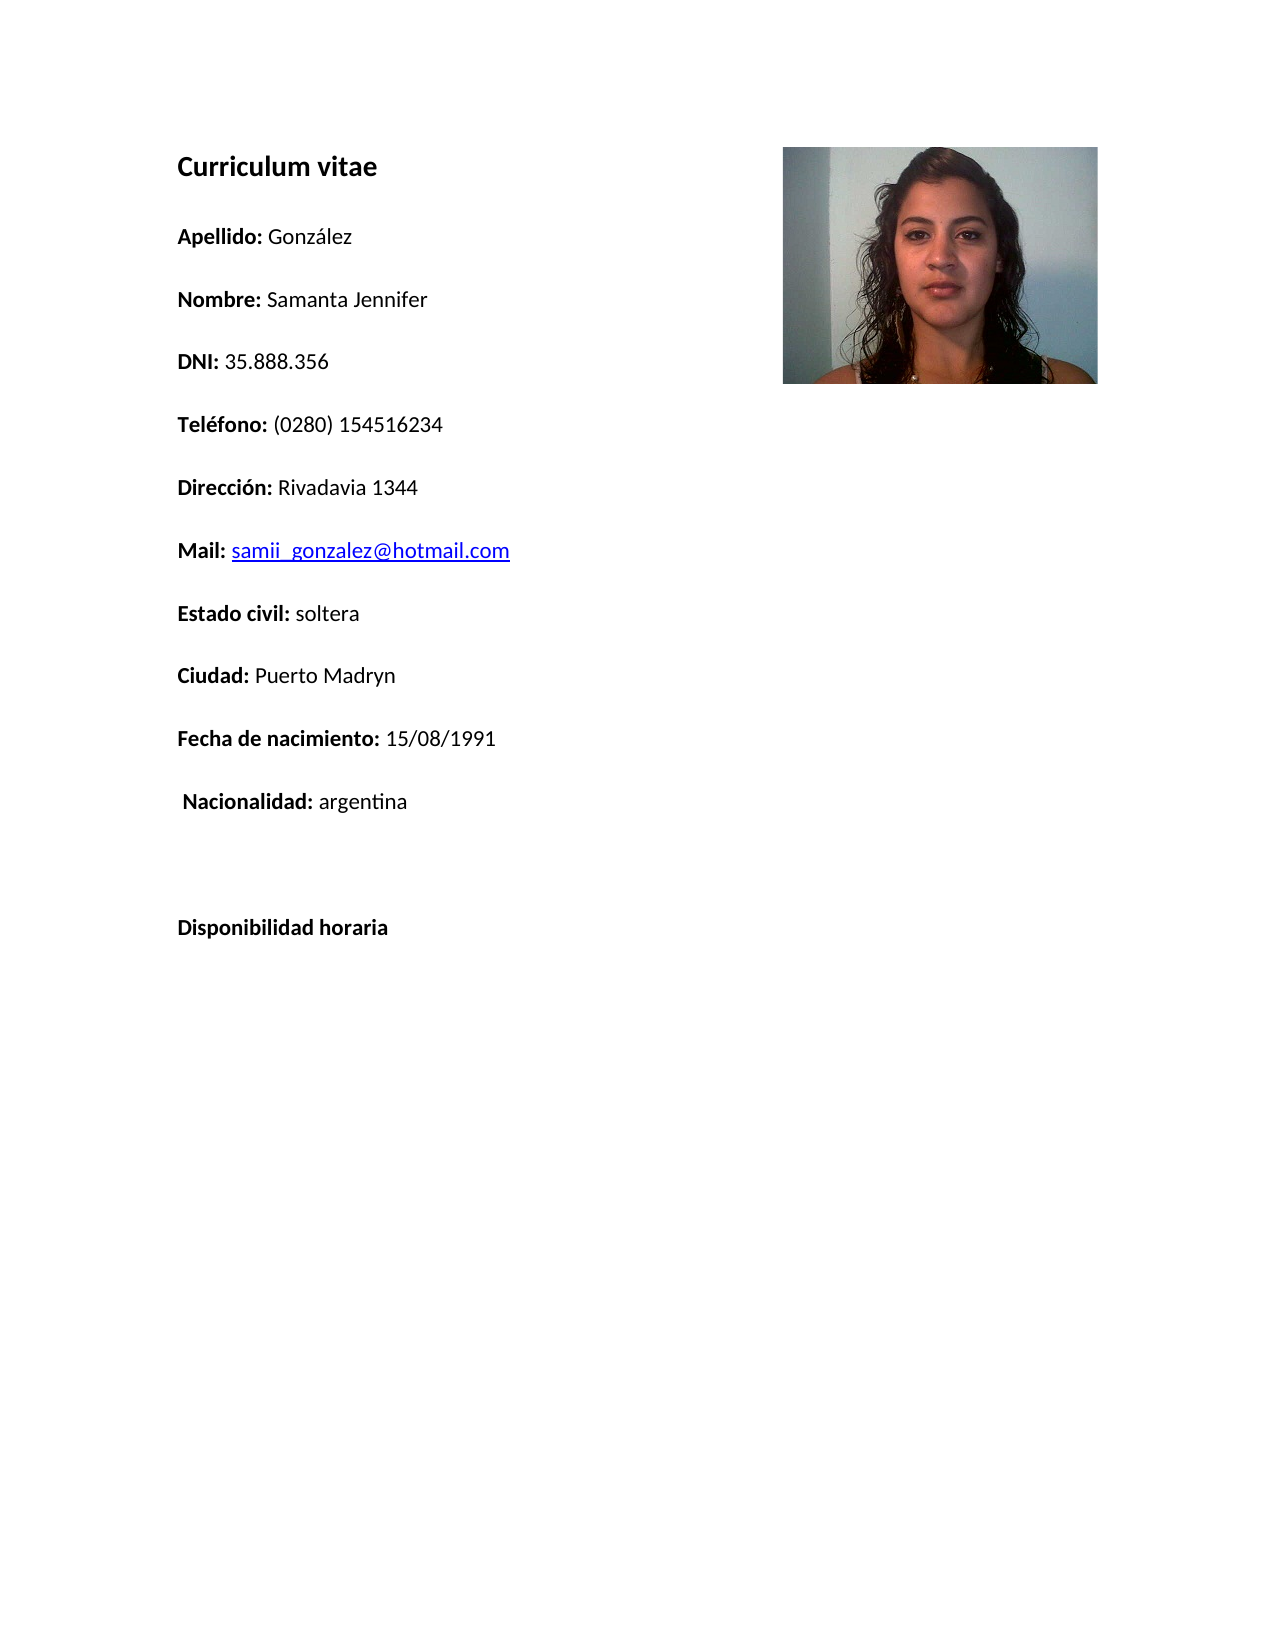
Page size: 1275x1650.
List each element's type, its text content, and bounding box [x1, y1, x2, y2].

text Ciudad: Puerto Madryn [177, 662, 1098, 689]
text Estado civil: soltera [177, 599, 1098, 627]
text Apellido: González [177, 222, 782, 250]
text Nombre: Samanta Jennifer [177, 285, 782, 313]
picture [782, 147, 1098, 384]
text DNI: 35.888.356 [177, 347, 782, 376]
text Fecha de nacimiento: 15/08/1991 [177, 724, 1098, 752]
text Curriculum vitae [177, 148, 782, 183]
text Dirección: Rivadavia 1344 [177, 473, 1098, 501]
text Teléfono: (0280) 154516234 [177, 410, 1098, 438]
text Mail: samii_gonzalez@hotmail.com [177, 536, 1098, 564]
text Disponibilidad horaria [177, 913, 1098, 941]
text Nacionalidad: argentina [177, 787, 1098, 815]
